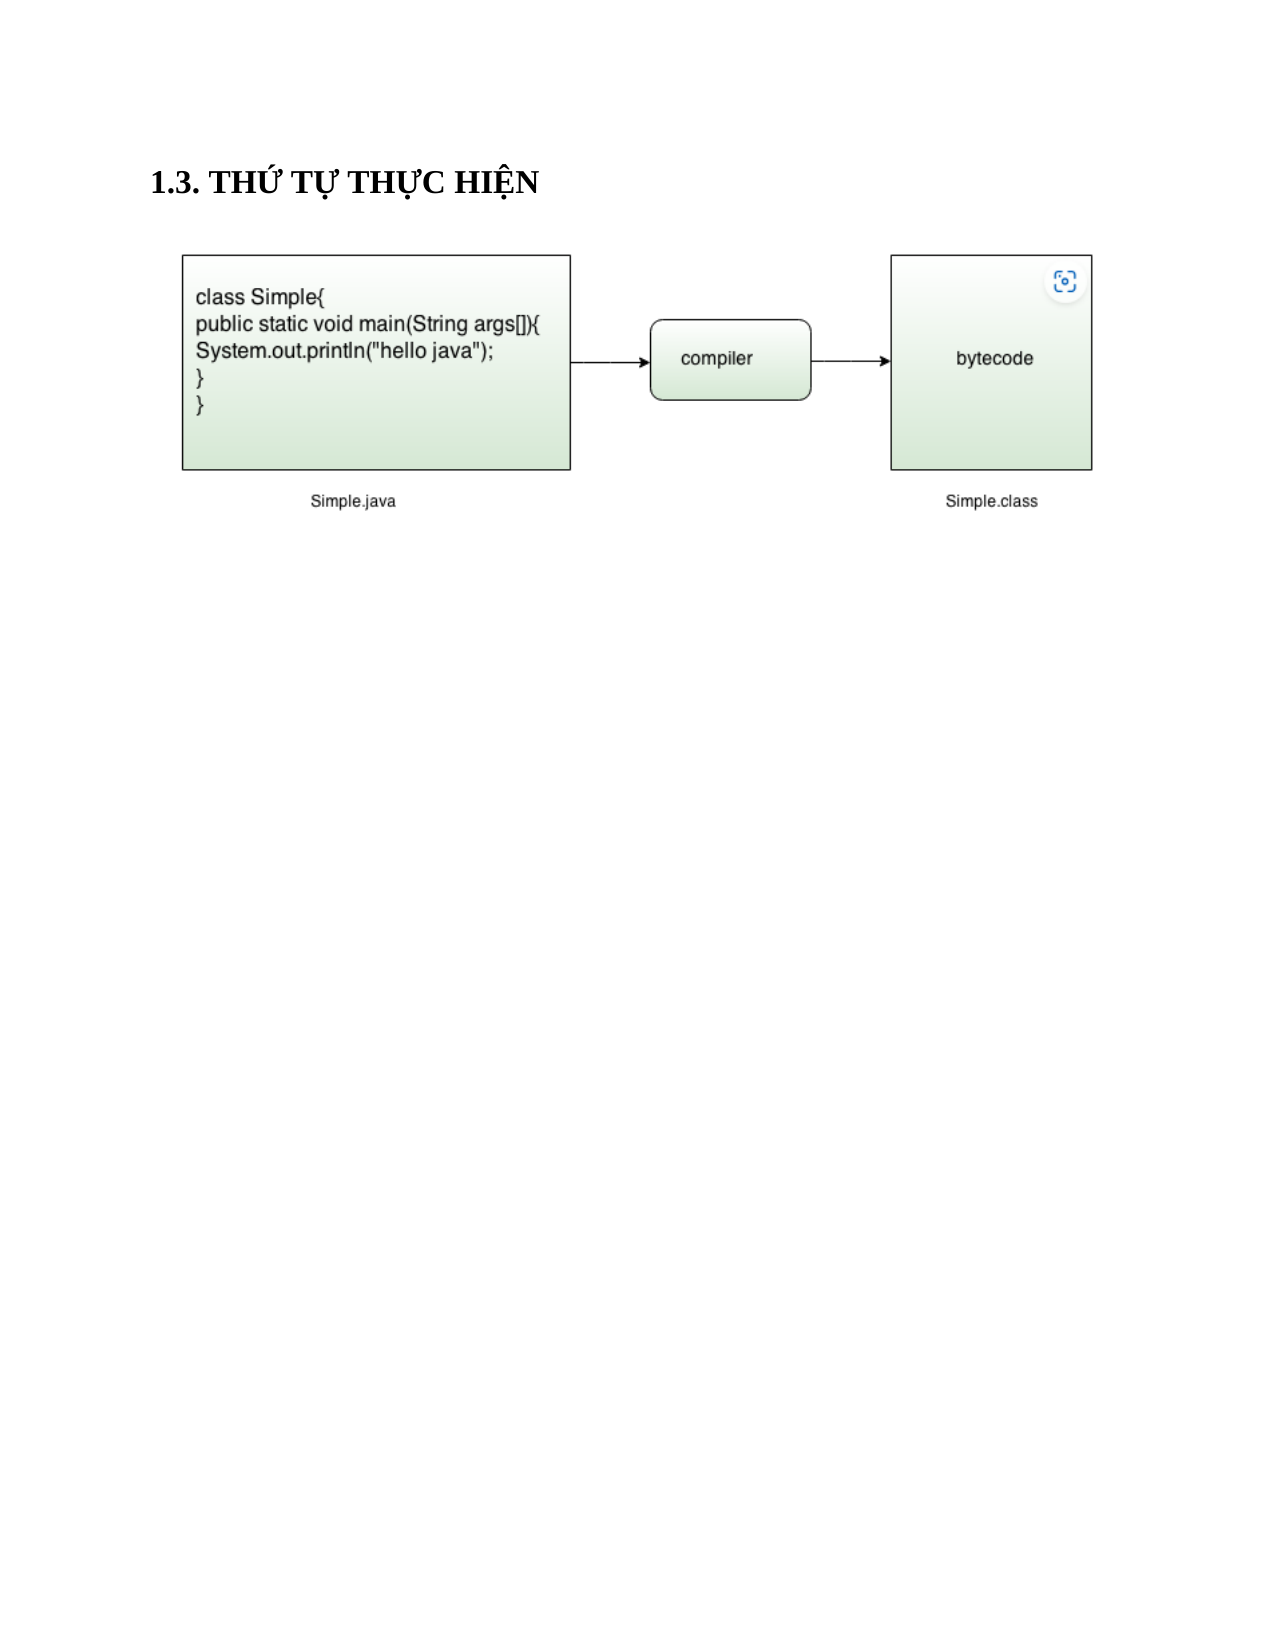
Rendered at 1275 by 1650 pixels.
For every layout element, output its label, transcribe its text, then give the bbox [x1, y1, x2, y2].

subtitle THỨ TỰ THỰC HIỆN [150, 162, 1125, 201]
picture [150, 232, 1125, 523]
